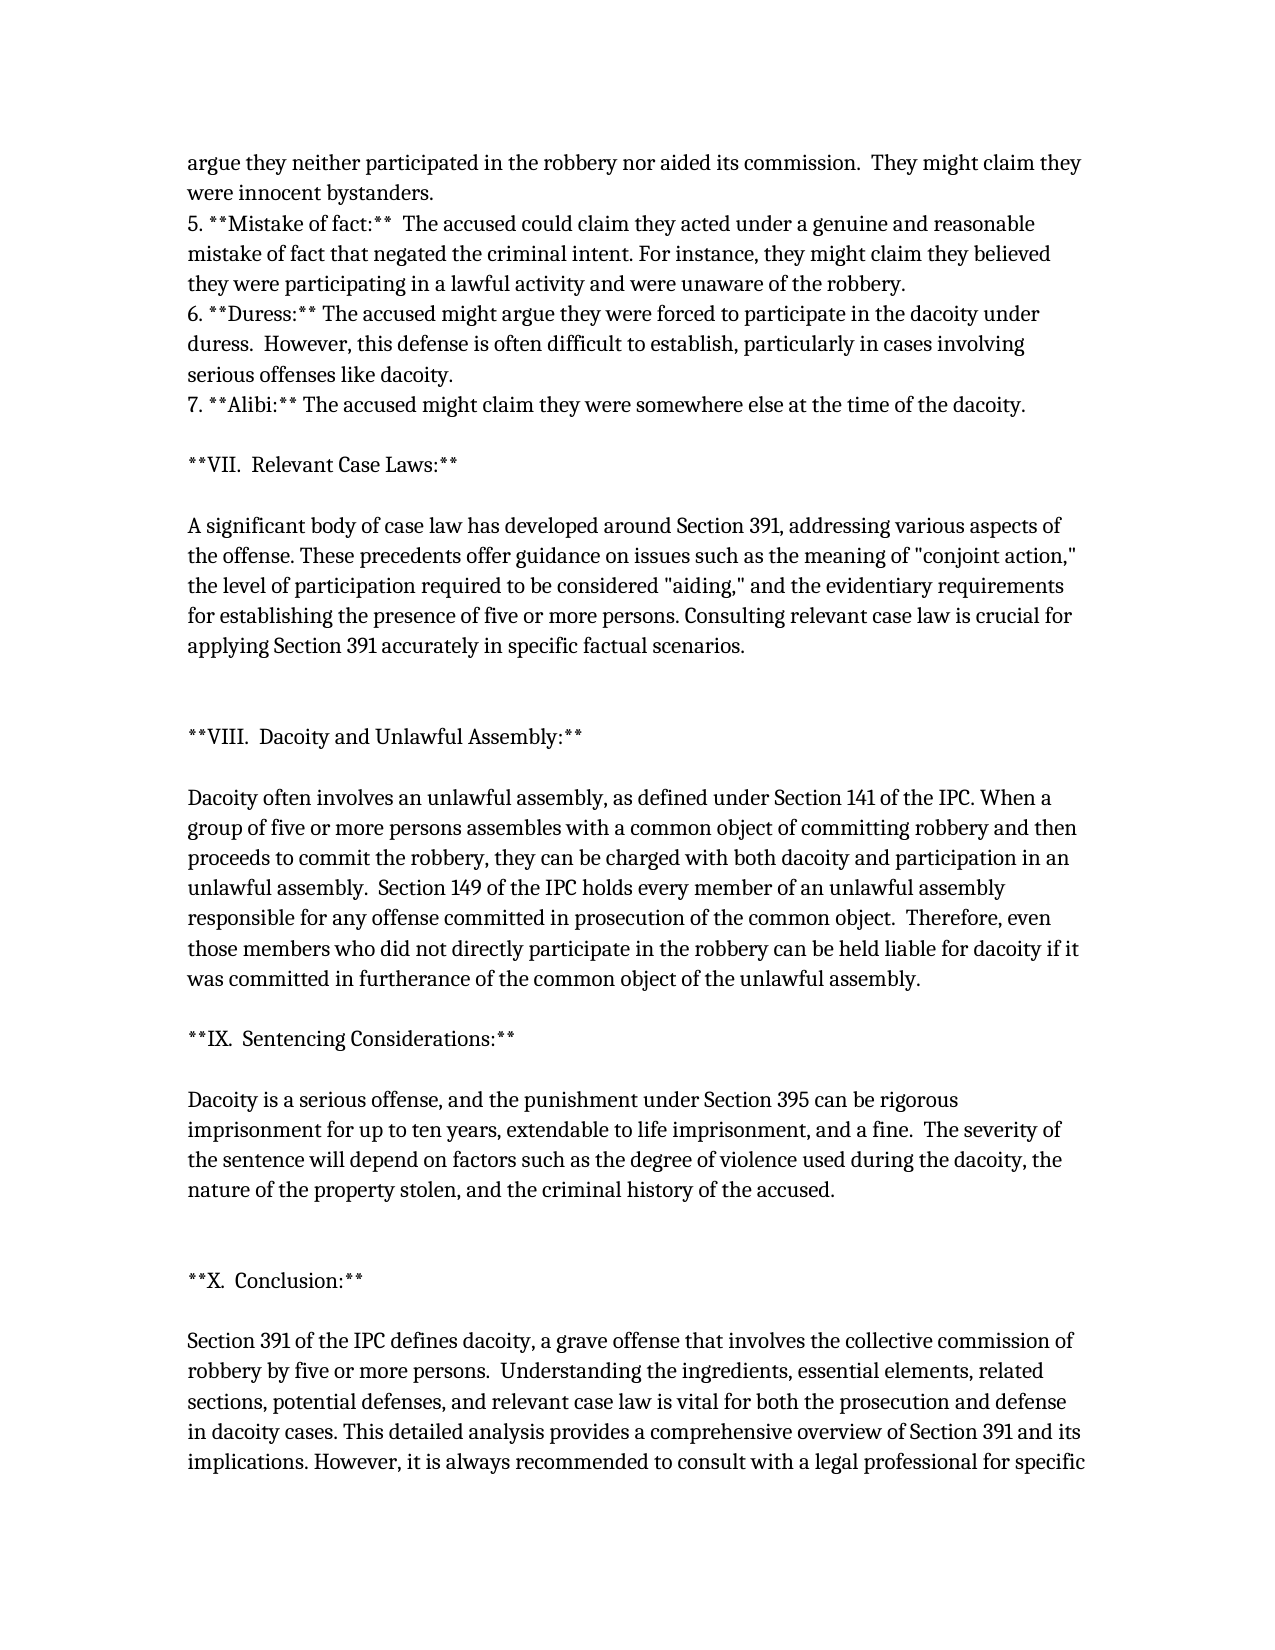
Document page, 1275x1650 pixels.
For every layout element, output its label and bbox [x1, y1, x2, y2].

text [187, 150, 1087, 1475]
